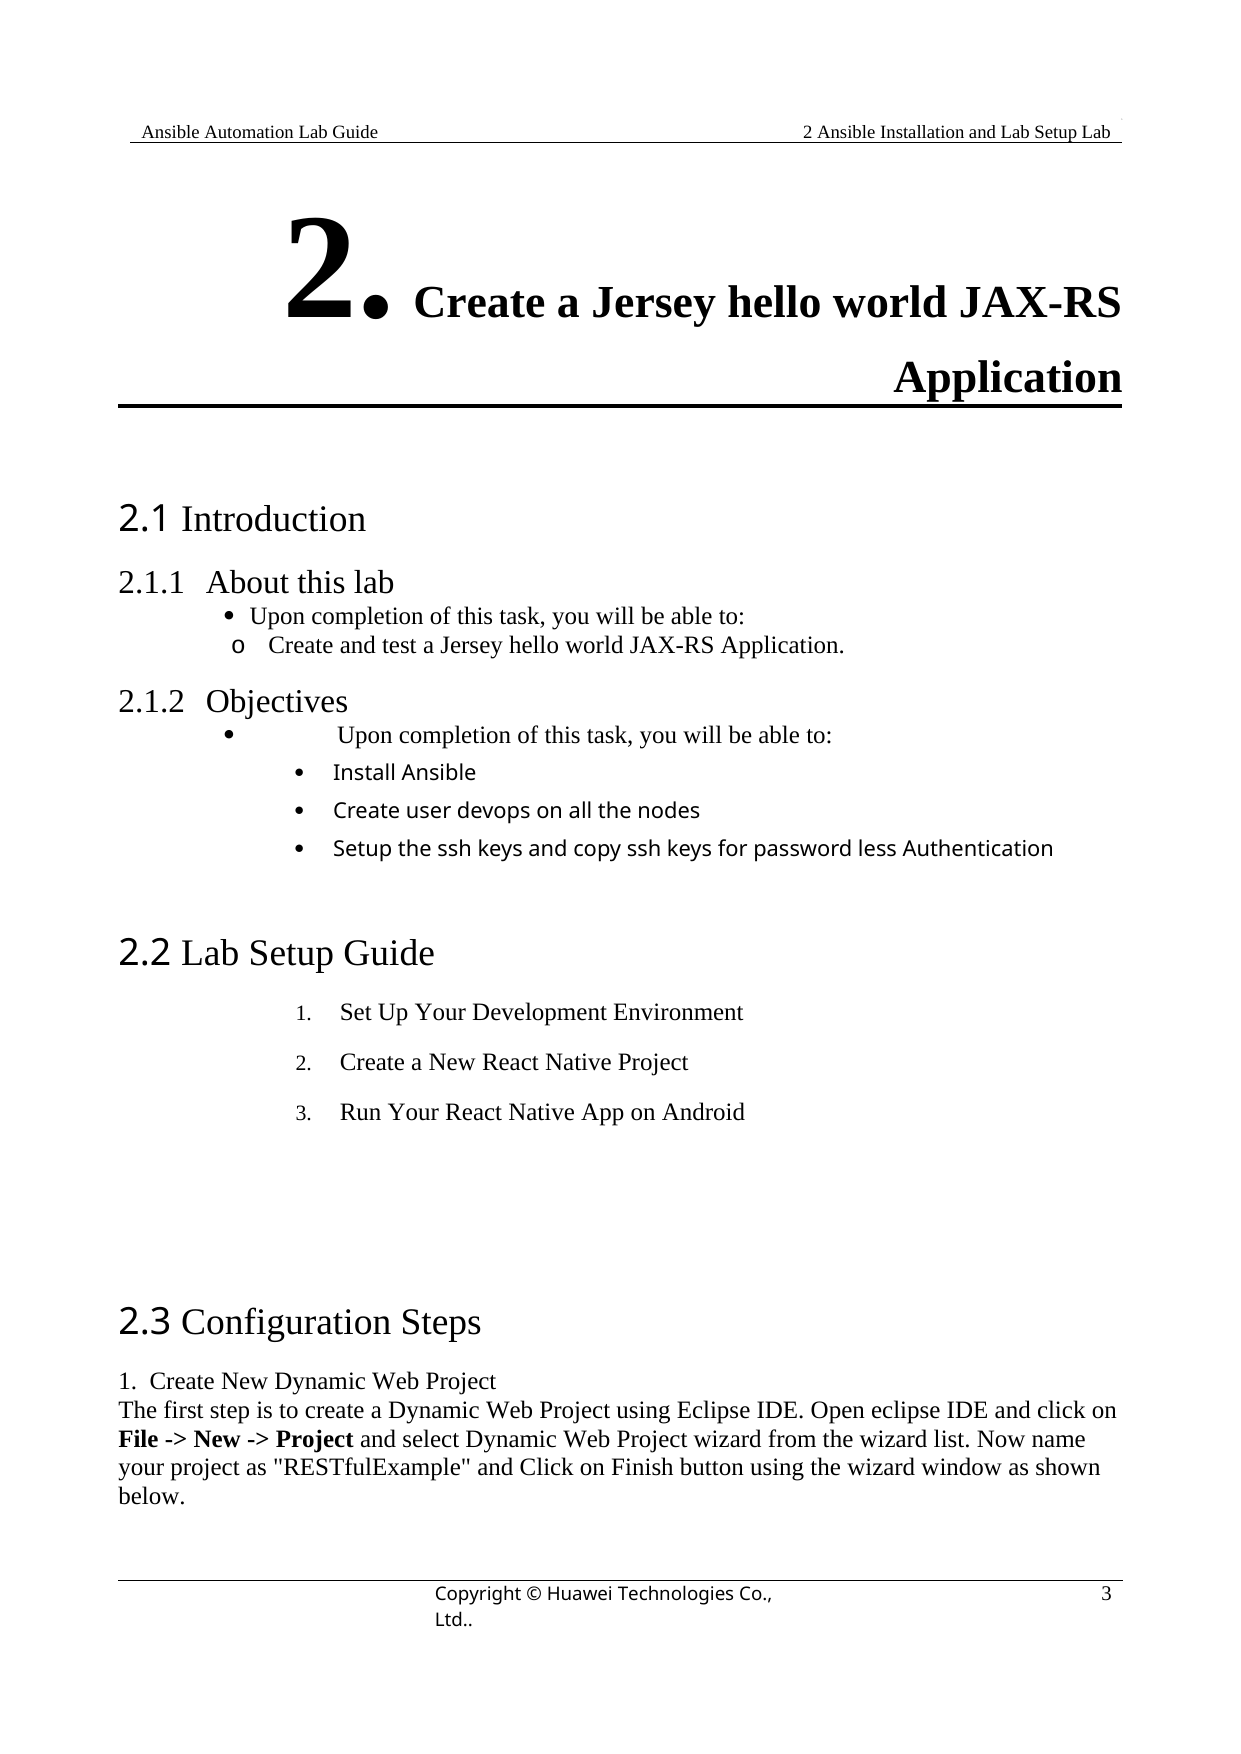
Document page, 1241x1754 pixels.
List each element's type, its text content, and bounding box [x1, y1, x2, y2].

subtitle Objectives [118, 682, 1122, 720]
text Create user devops on all the nodes [295, 795, 1122, 825]
subtitle Create a Jersey hello world JAX-RS Application [118, 177, 1122, 404]
subtitle Introduction [118, 491, 1122, 542]
subtitle Lab Setup Guide [118, 926, 1122, 977]
subtitle Run Your React Native App on Android [295, 1097, 1122, 1125]
text Upon completion of this task, you will be able to: [224, 601, 1122, 630]
subtitle About this lab [118, 563, 1122, 601]
subtitle Create a New React Native Project [295, 1047, 1122, 1076]
subtitle Set Up Your Development Environment [295, 997, 1122, 1026]
text The first step is to create a Dynamic Web Project using Eclipse IDE. Open eclipse IDE and click on File -> New -> Project and select Dynamic Web Project wizard from the wizard list. Now name your project as "RESTfulExample" and Click on Finish button using the wizard window as shown below. [118, 1395, 1122, 1510]
subtitle 1. Create New Dynamic Web Project [118, 1366, 1122, 1395]
text Upon completion of this task, you will be able to: [224, 720, 1122, 749]
subtitle Configuration Steps [118, 1294, 1122, 1345]
text Setup the ssh keys and copy ssh keys for password less Authentication [295, 833, 1122, 863]
list Create and test a Jersey hello world JAX-RS Application. [231, 630, 1122, 661]
text Install Ansible [295, 757, 1122, 787]
